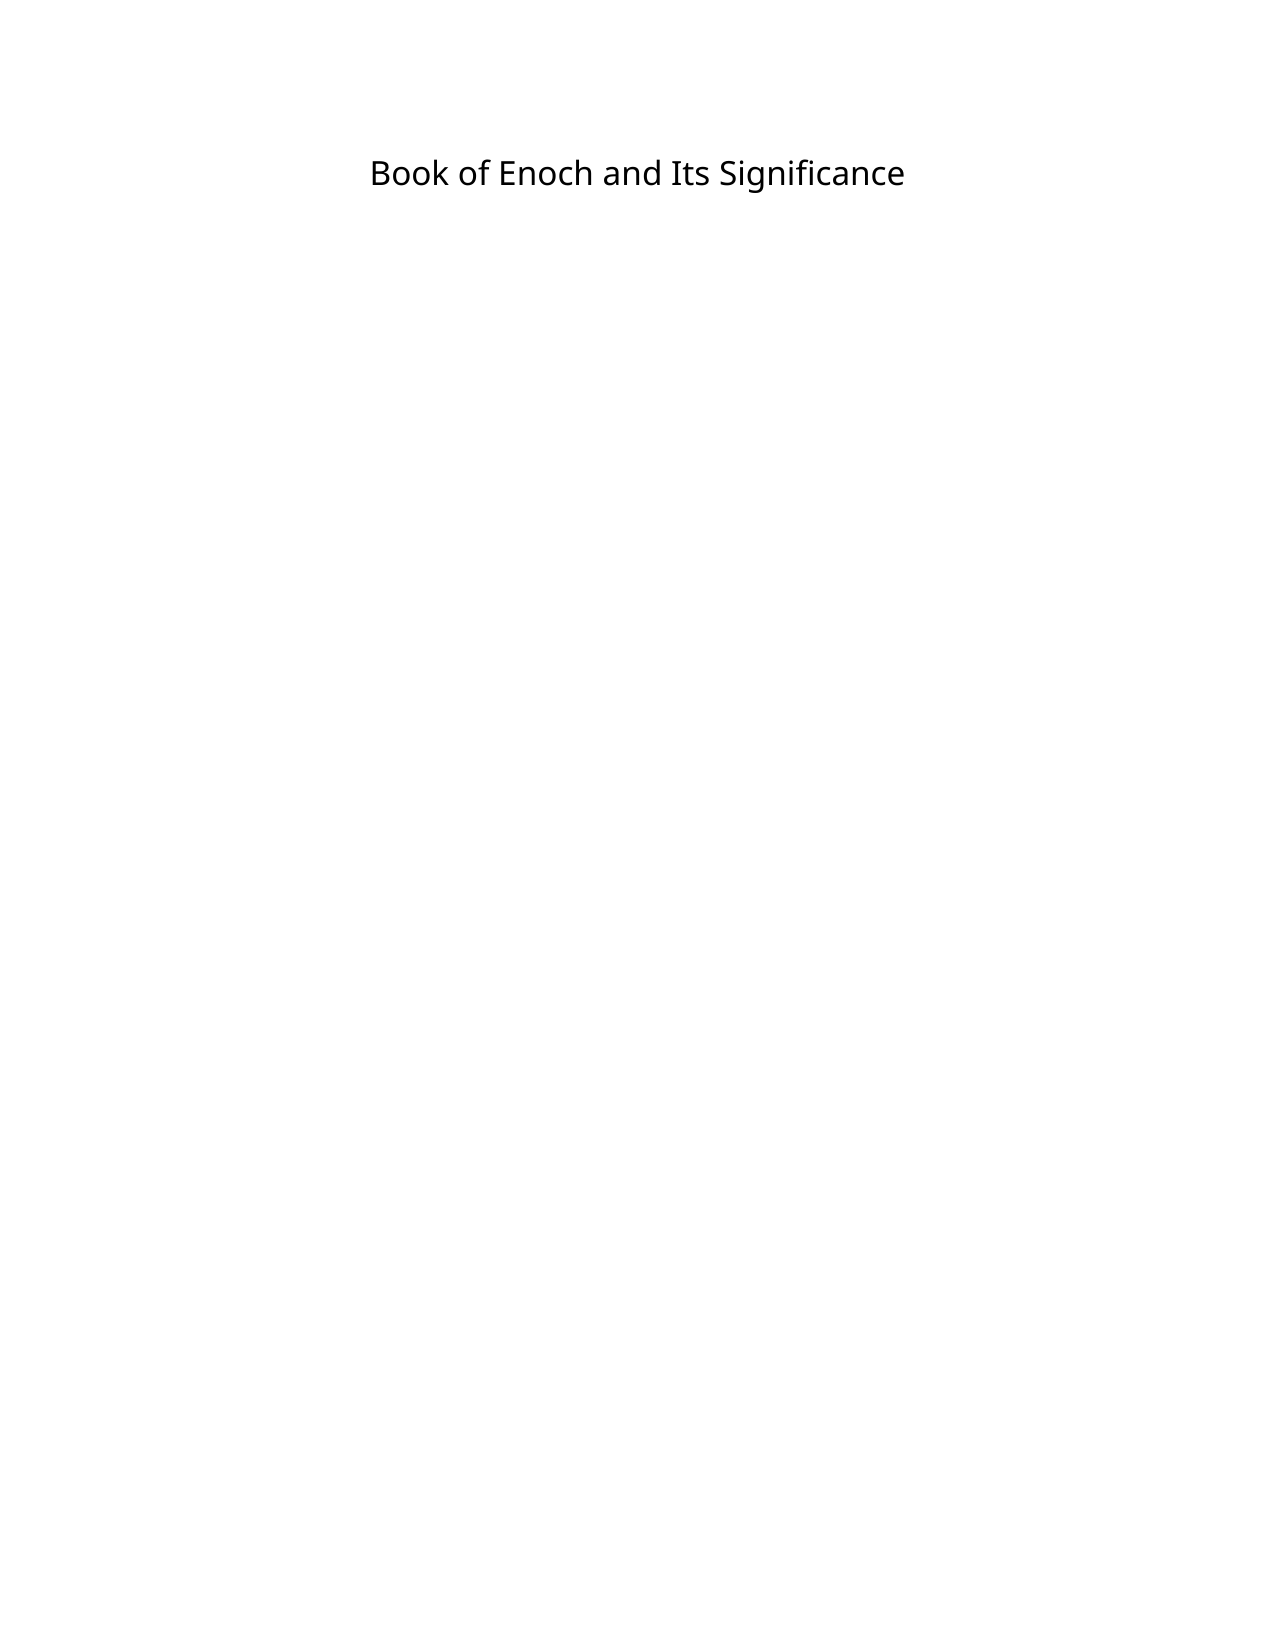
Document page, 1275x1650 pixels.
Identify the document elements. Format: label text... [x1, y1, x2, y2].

subtitle Book of Enoch and Its Significance [150, 150, 1125, 195]
